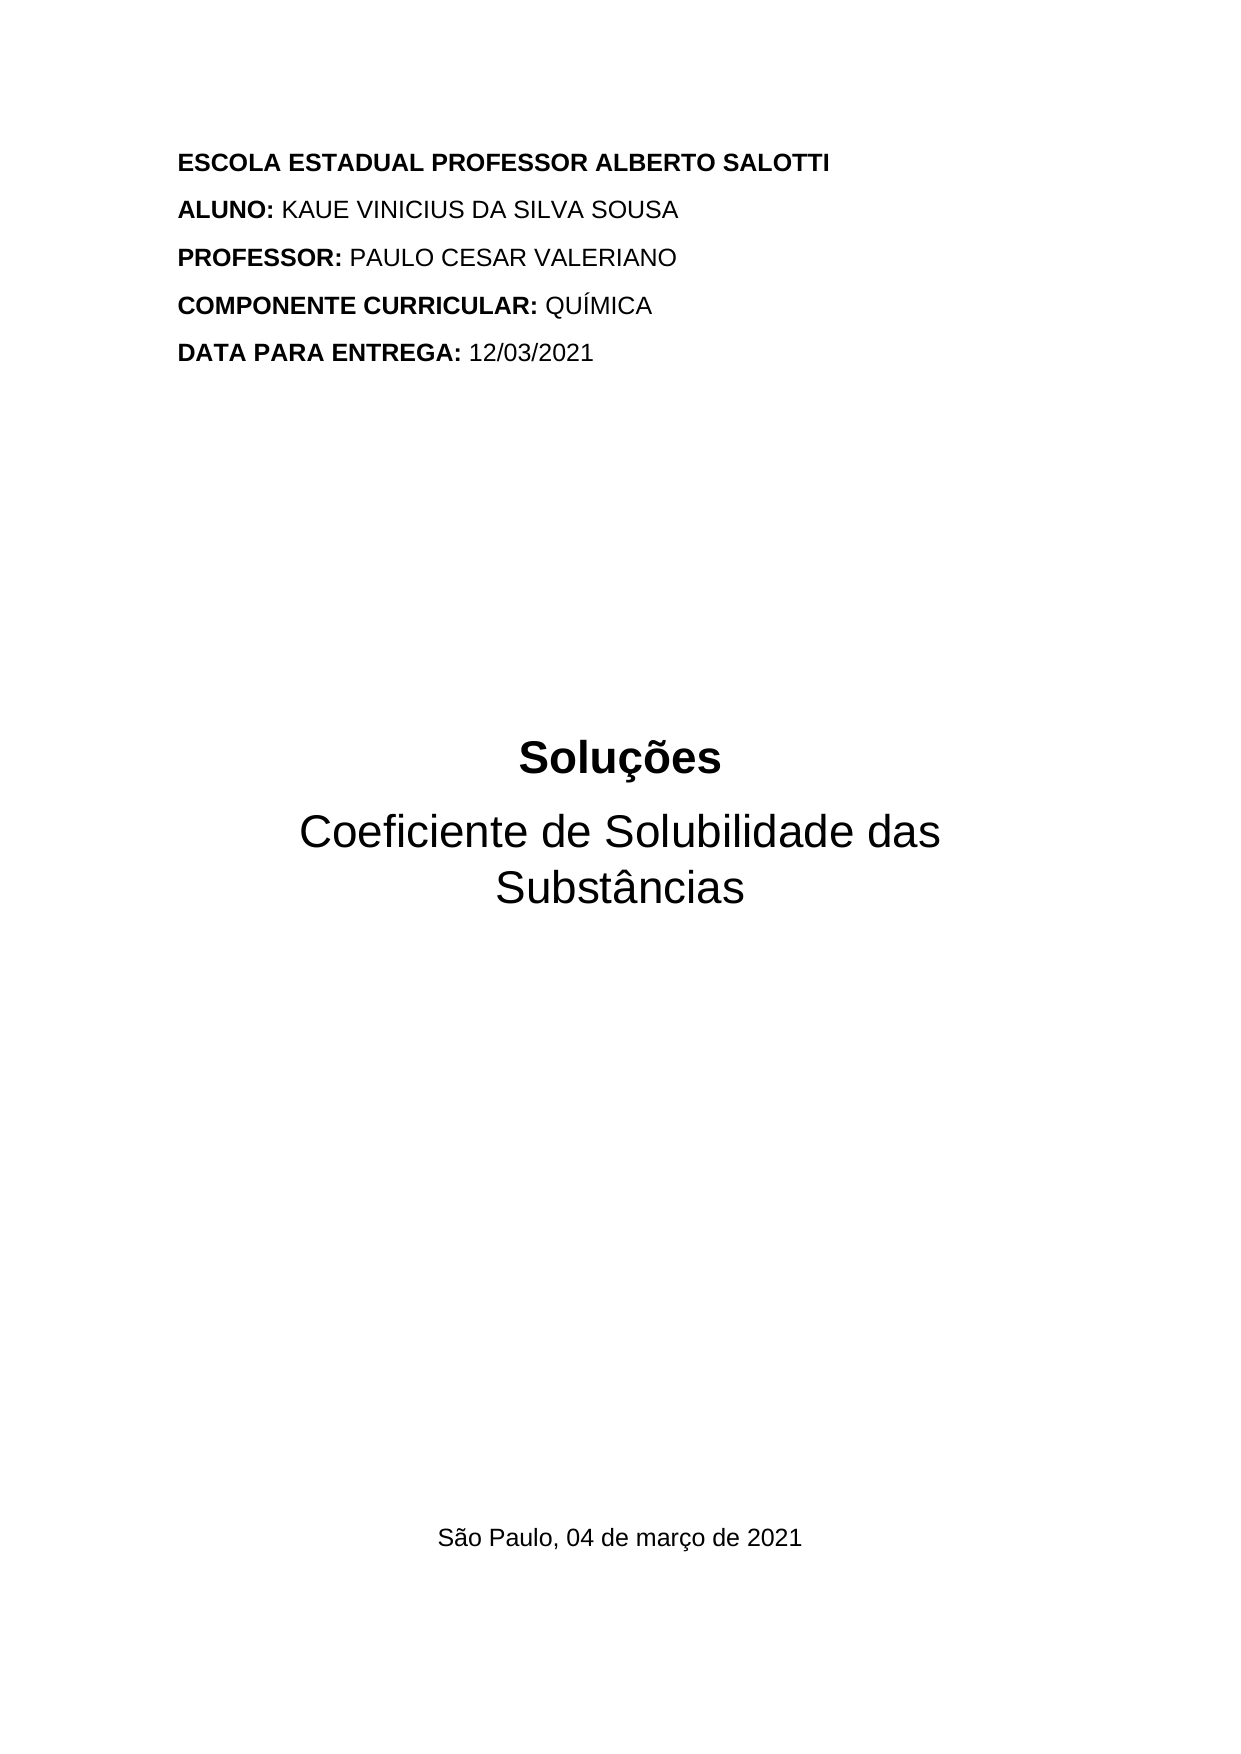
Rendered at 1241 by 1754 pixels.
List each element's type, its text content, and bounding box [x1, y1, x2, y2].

text Coeficiente de Solubilidade das Substâncias [177, 804, 1063, 914]
text ESCOLA ESTADUAL PROFESSOR ALBERTO SALOTTI [177, 148, 1063, 176]
text São Paulo, 04 de março de 2021 [177, 1523, 1063, 1552]
text COMPONENTE CURRICULAR: QUÍMICA [177, 291, 1063, 319]
text Soluções [177, 731, 1063, 783]
text ALUNO: KAUE VINICIUS DA SILVA SOUSA [177, 195, 1063, 224]
text DATA PARA ENTREGA: 12/03/2021 [177, 338, 1063, 367]
text PROFESSOR: PAULO CESAR VALERIANO [177, 243, 1063, 272]
